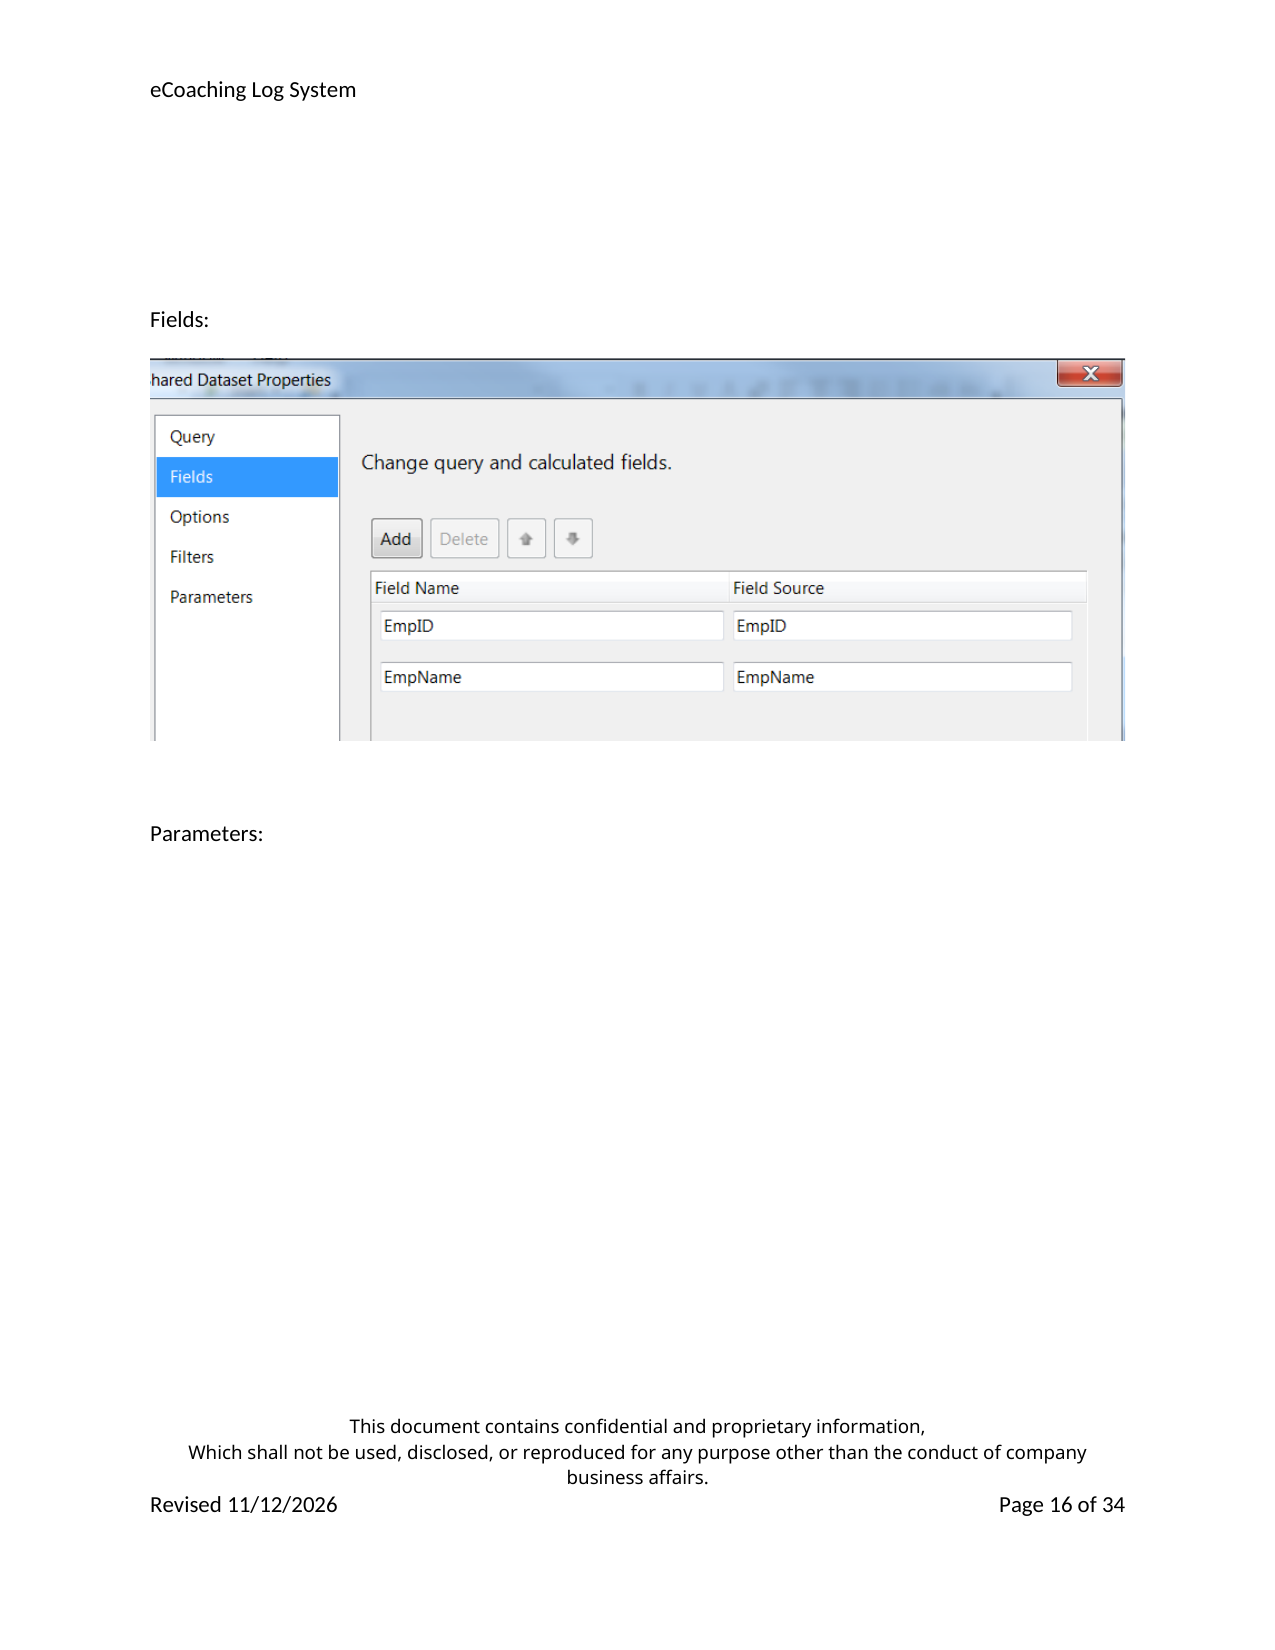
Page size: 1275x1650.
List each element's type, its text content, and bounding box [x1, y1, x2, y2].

text Fields: [150, 306, 1125, 333]
text Parameters: [150, 819, 1125, 847]
picture [150, 358, 1125, 741]
